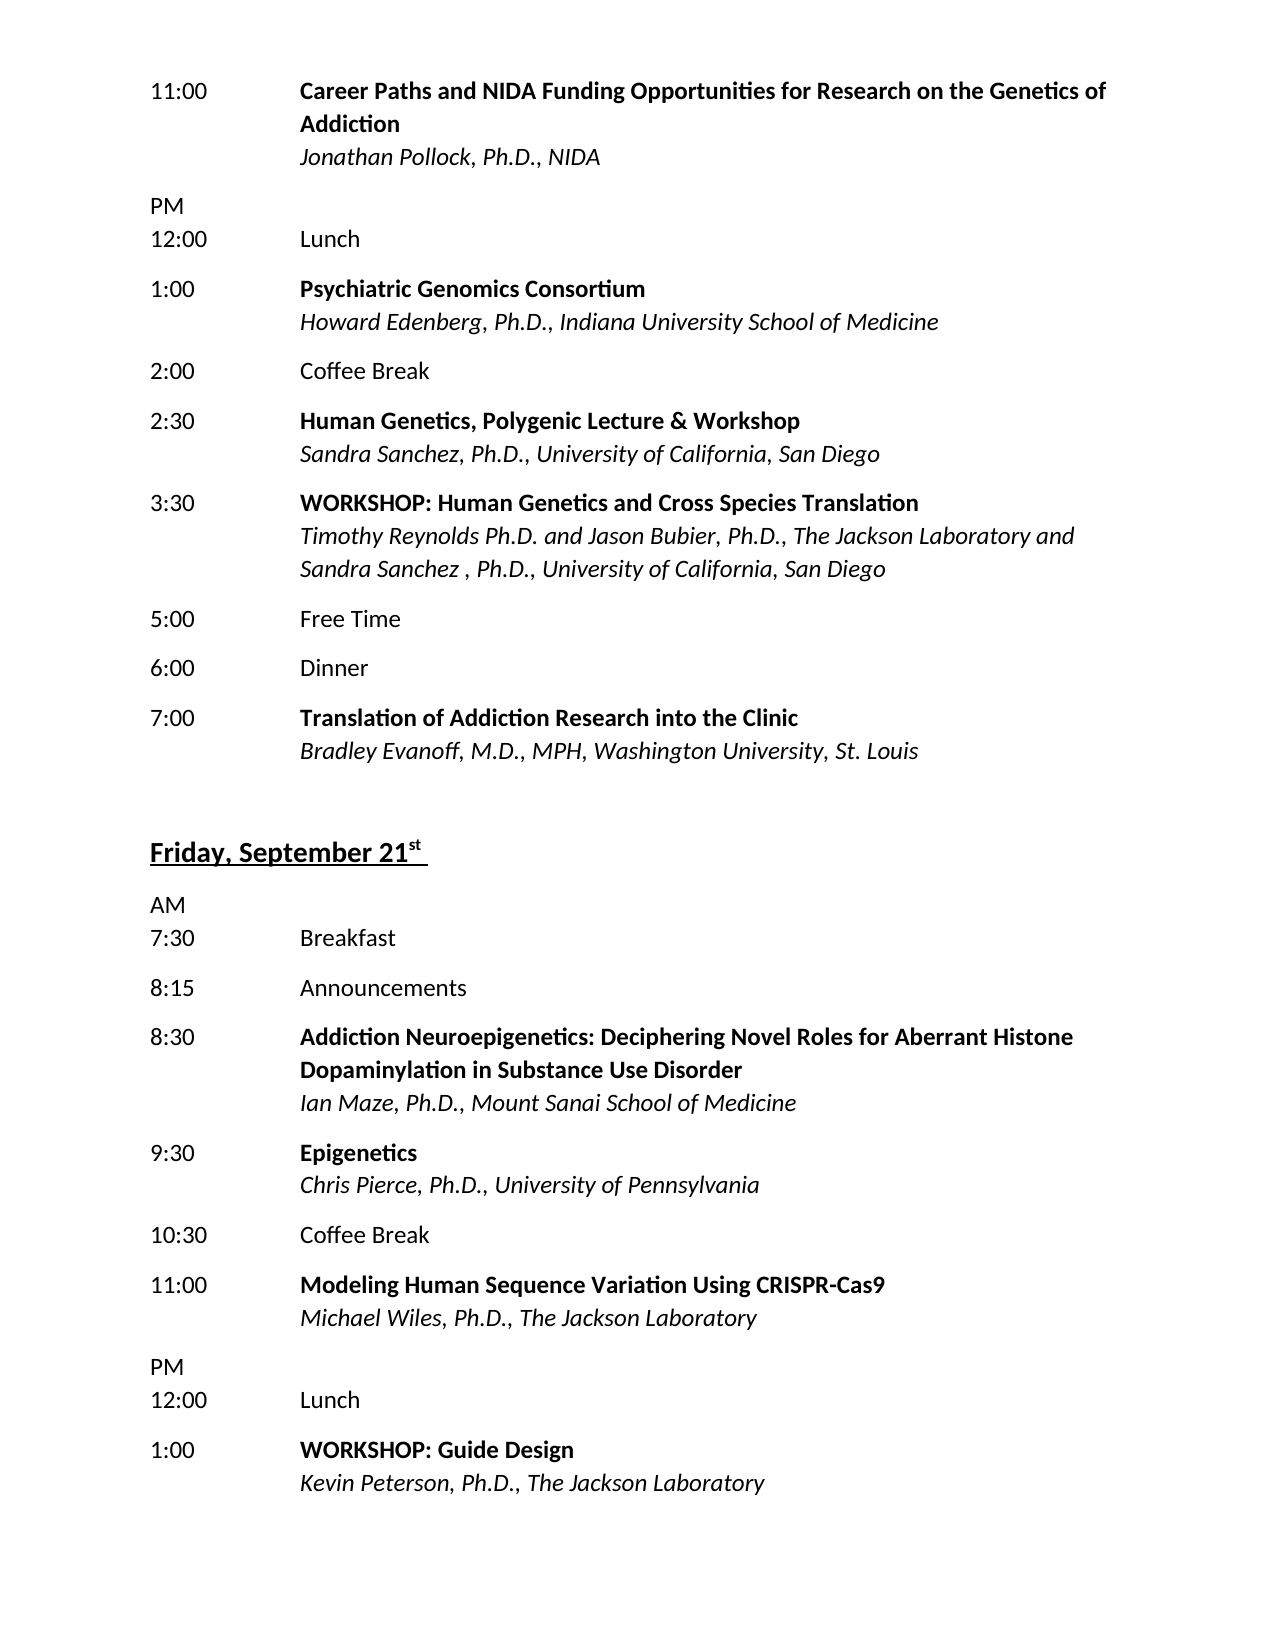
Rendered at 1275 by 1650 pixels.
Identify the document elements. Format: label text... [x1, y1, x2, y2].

text 8:15 Announcements [150, 972, 1125, 1002]
text 11:00 Career Paths and NIDA Funding Opportunities for Research on the Genetics of Addiction Jonathan Pollock, Ph.D., NIDA [150, 75, 1125, 171]
text AM 7:30 Breakfast [150, 889, 1125, 953]
text 10:30 Coffee Break [150, 1219, 1125, 1250]
text 11:00 Modeling Human Sequence Variation Using CRISPR-Cas9 Michael Wiles, Ph.D., The Jackson Laboratory [150, 1269, 1125, 1332]
text 8:30 Addiction Neuroepigenetics: Deciphering Novel Roles for Aberrant Histone Dopaminylation in Substance Use Disorder Ian Maze, Ph.D., Mount Sanai School of Medicine [150, 1021, 1125, 1118]
text PM 12:00 Lunch [150, 190, 1125, 254]
text PM 12:00 Lunch [150, 1351, 1125, 1415]
text 3:30 WORKSHOP: Human Genetics and Cross Species Translation Timothy Reynolds Ph.D. and Jason Bubier, Ph.D., The Jackson Laboratory and Sandra Sanchez , Ph.D., University of California, San Diego [150, 487, 1125, 584]
text 7:00 Translation of Addiction Research into the Clinic Bradley Evanoff, M.D., MPH, Washington University, St. Louis [150, 702, 1125, 766]
text 2:00 Coffee Break [150, 355, 1125, 386]
text 1:00 WORKSHOP: Guide Design Kevin Peterson, Ph.D., The Jackson Laboratory [150, 1434, 1125, 1497]
text 6:00 Dinner [150, 652, 1125, 683]
text 5:00 Free Time [150, 603, 1125, 633]
text 1:00 Psychiatric Genomics Consortium Howard Edenberg, Ph.D., Indiana University School of Medicine [150, 273, 1125, 336]
text 9:30 Epigenetics Chris Pierce, Ph.D., University of Pennsylvania [150, 1137, 1125, 1200]
text 2:30 Human Genetics, Polygenic Lecture & Workshop Sandra Sanchez, Ph.D., University of California, San Diego [150, 405, 1125, 468]
text Friday, September 21st [150, 834, 1125, 870]
